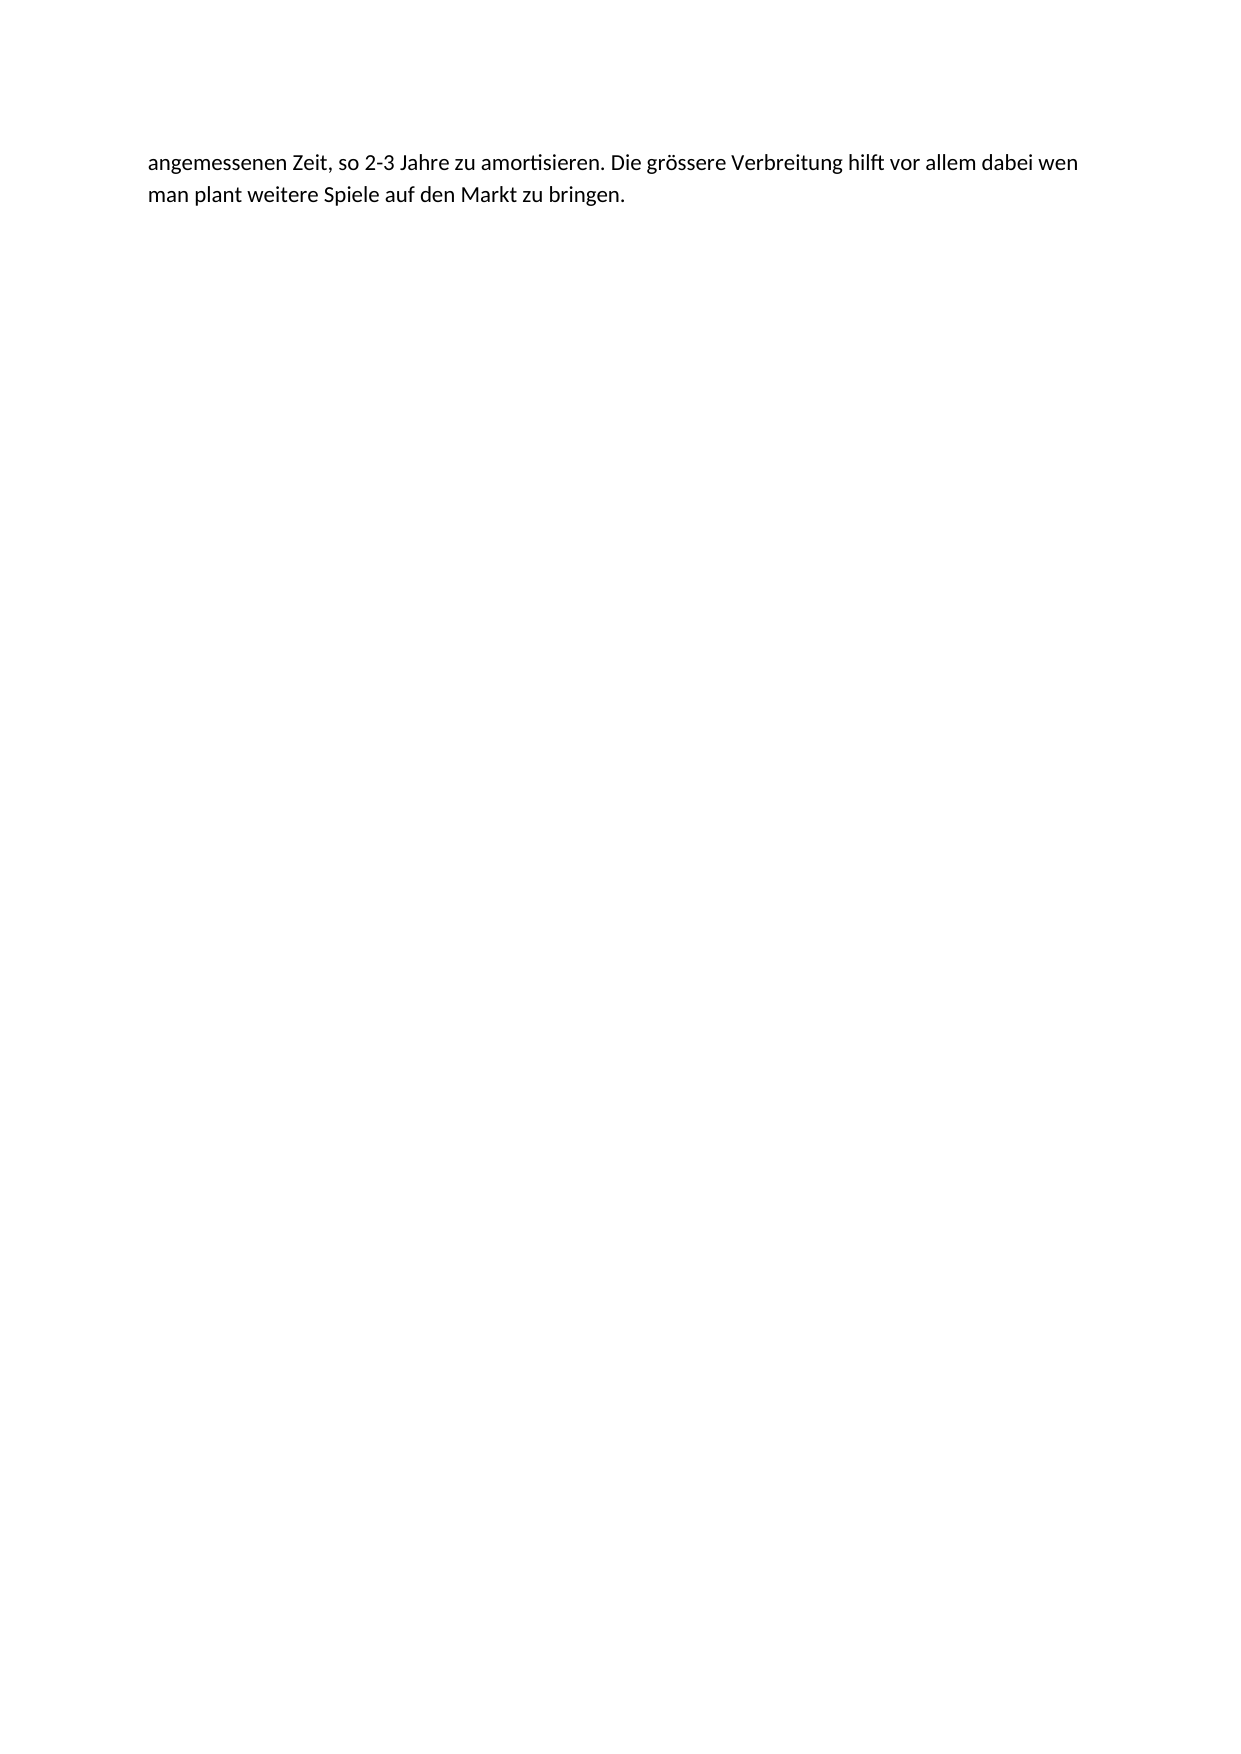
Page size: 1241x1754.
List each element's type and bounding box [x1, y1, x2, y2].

text [148, 148, 1093, 208]
